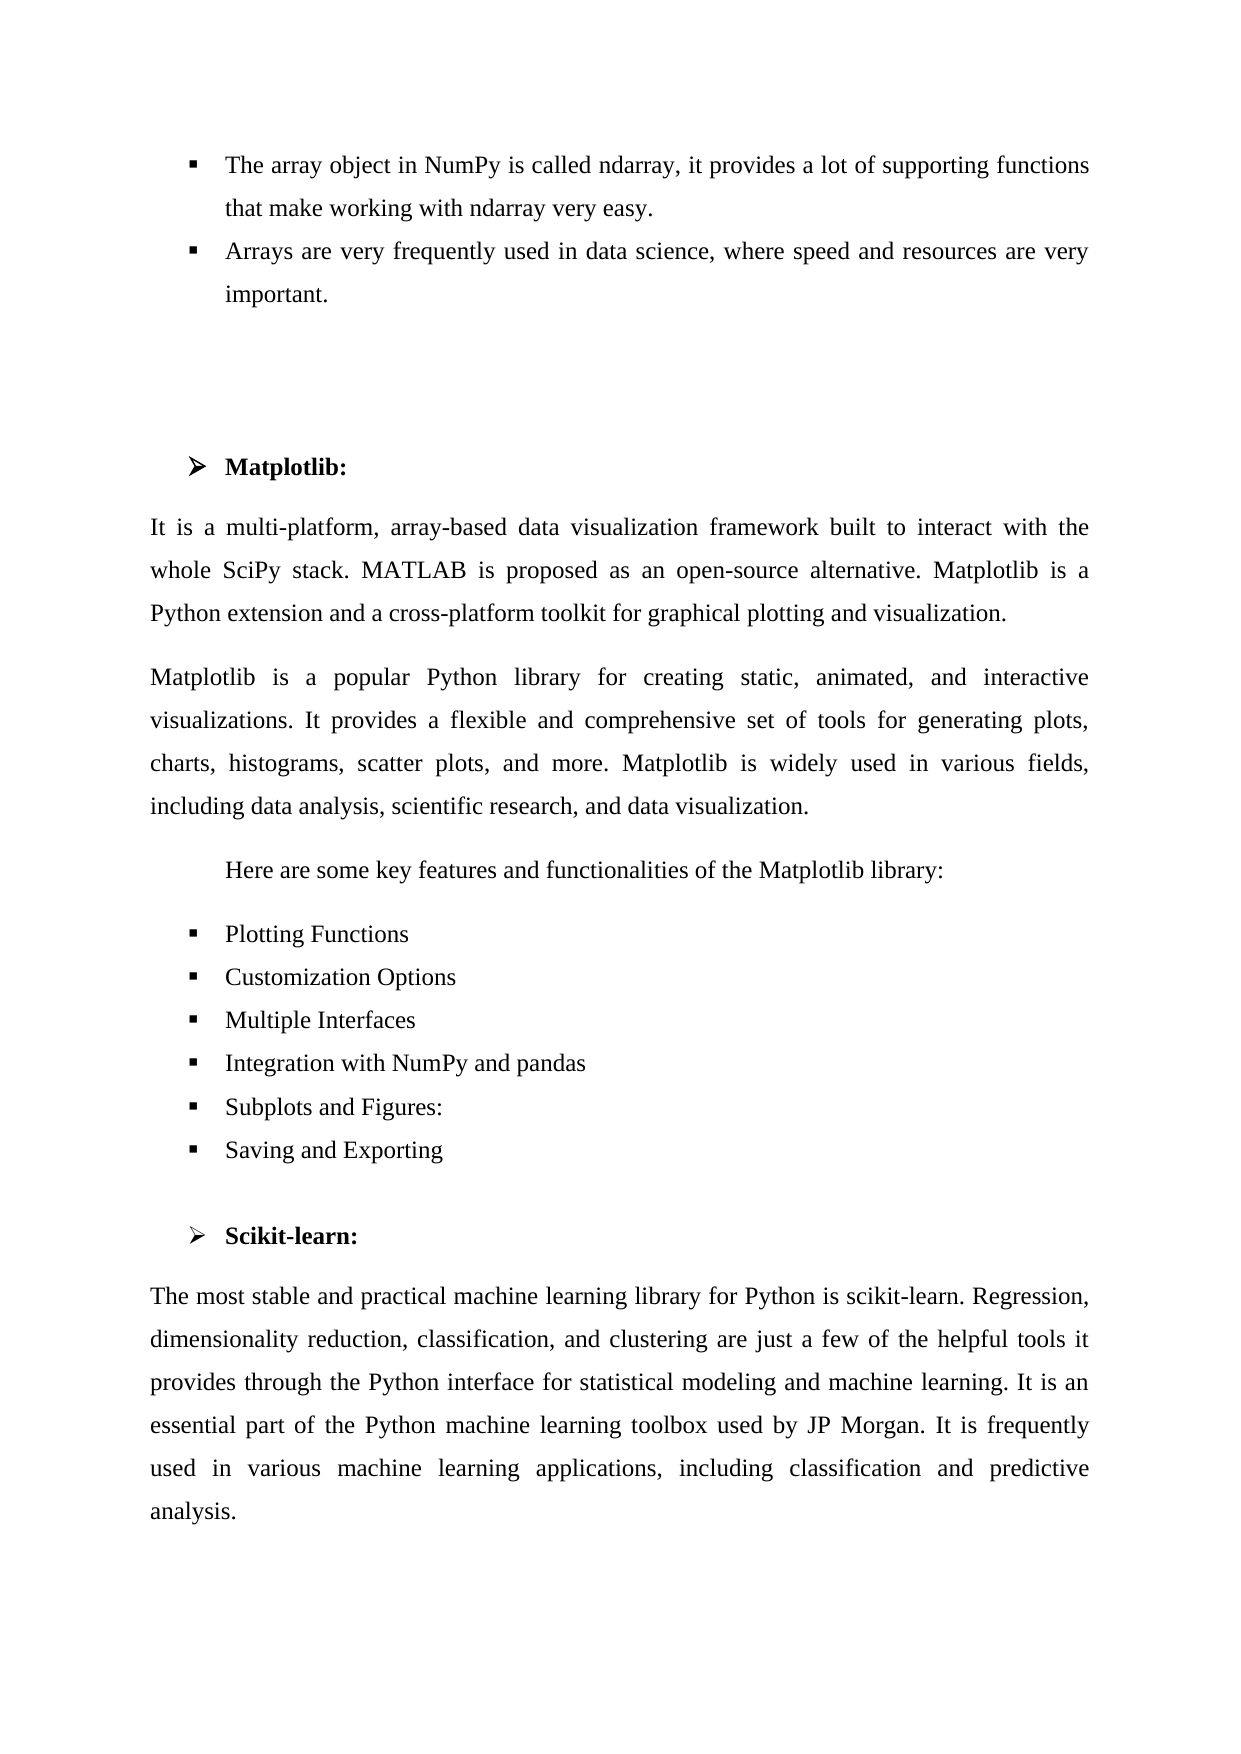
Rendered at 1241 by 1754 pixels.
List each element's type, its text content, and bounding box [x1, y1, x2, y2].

list Integration with NumPy and pandas [187, 1048, 1090, 1077]
list Subplots and Figures: [187, 1092, 1090, 1120]
text Matplotlib is a popular Python library for creating static, animated, and interactive visualizations. It provides a flexible and comprehensive set of tools for generating plots, charts, histograms, scatter plots, and more. Matplotlib is widely used in various fields, including data analysis, scientific research, and data visualization. [150, 662, 1090, 820]
list Customization Options [187, 962, 1090, 991]
list Arrays are very frequently used in data science, where speed and resources are very important. [187, 236, 1090, 308]
list The array object in NumPy is called ndarray, it provides a lot of supporting functions that make working with ndarray very easy. [187, 150, 1090, 222]
list Matplotlib: [187, 452, 1090, 481]
list Multiple Interfaces [187, 1005, 1090, 1034]
list Plotting Functions [187, 919, 1090, 948]
text It is a multi-platform, array-based data visualization framework built to interact with the whole SciPy stack. MATLAB is proposed as an open-source alternative. Matplotlib is a Python extension and a cross-platform toolkit for graphical plotting and visualization. [150, 512, 1090, 627]
list Scikit-learn: [187, 1221, 1090, 1250]
list Saving and Exporting [187, 1135, 1090, 1163]
text The most stable and practical machine learning library for Python is scikit-learn. Regression, dimensionality reduction, classification, and clustering are just a few of the helpful tools it provides through the Python interface for statistical modeling and machine learning. It is an essential part of the Python machine learning toolbox used by JP Morgan. It is frequently used in various machine learning applications, including classification and predictive analysis. [150, 1281, 1090, 1525]
text Here are some key features and functionalities of the Matplotlib library: [225, 855, 1090, 884]
